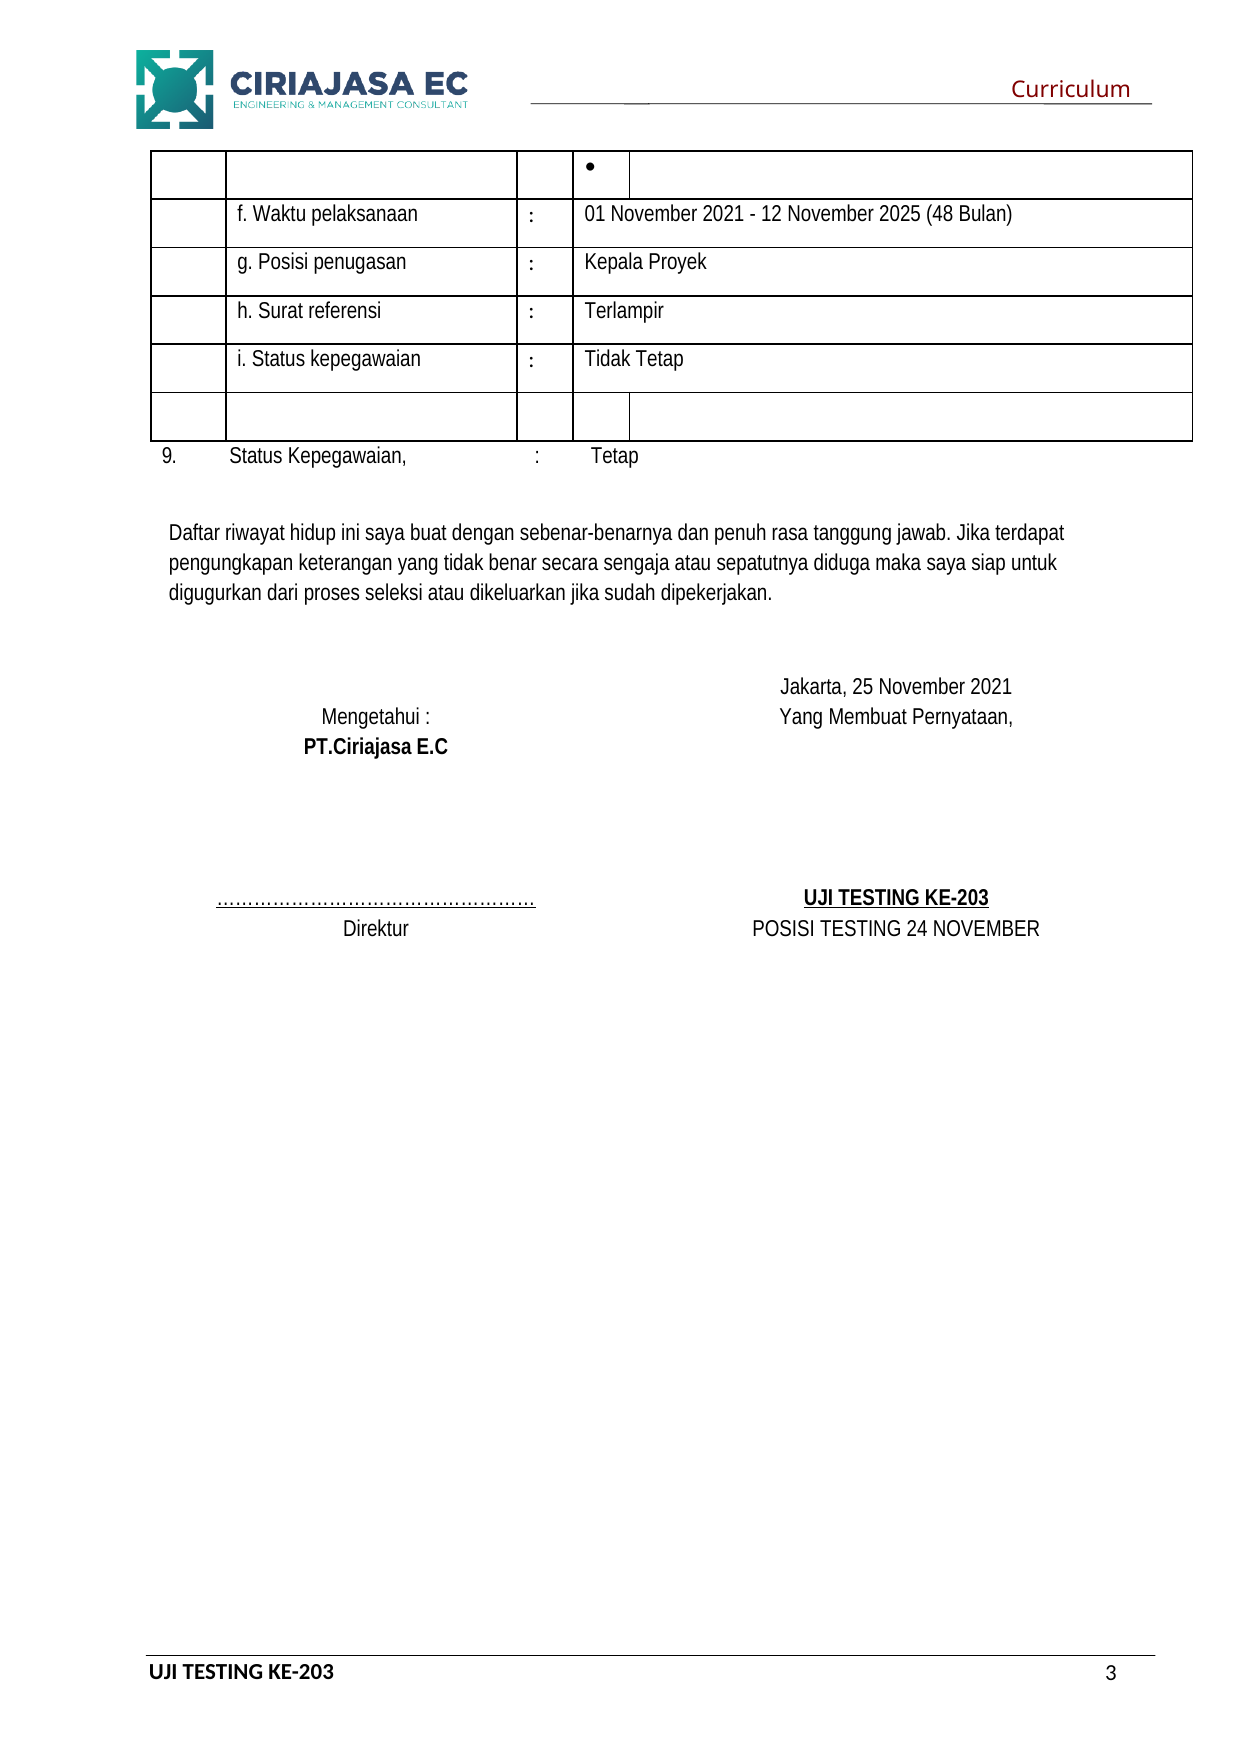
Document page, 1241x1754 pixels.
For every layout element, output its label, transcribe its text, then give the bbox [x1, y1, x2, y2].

table_cell [574, 393, 629, 440]
table_cell [152, 248, 225, 295]
table_cell [152, 345, 225, 392]
table_header Jakarta, 25 November 2021 Yang Membuat Pernyataan, UJI TESTING KE-203 POSISI TESTING 24 NOVEMBER [613, 673, 1190, 945]
list Status Kepegawaian, : Tetap [162, 442, 1095, 468]
table_cell [152, 297, 225, 343]
table_cell : [518, 248, 572, 295]
table_cell [152, 152, 225, 198]
table_cell [518, 152, 572, 198]
text Daftar riwayat hidup ini saya buat dengan sebenar-benarnya dan penuh rasa tanggung jawab. Jika terdapat pengungkapan keterangan yang tidak benar secara sengaja atau sepatutnya diduga maka saya siap untuk digugurkan dari proses seleksi atau dikeluarkan jika sudah dipekerjakan. [169, 519, 1095, 605]
table_cell [518, 393, 572, 440]
table_cell [227, 393, 516, 440]
table_cell Tidak Tetap [574, 345, 1192, 392]
table_cell • [574, 152, 629, 198]
table_cell Terlampir [574, 297, 1192, 343]
table_cell f. Waktu pelaksanaan [227, 200, 516, 247]
table_cell i. Status kepegawaian [227, 345, 516, 392]
picture [136, 50, 468, 129]
table_cell Kepala Proyek [574, 248, 1192, 295]
table_cell : [518, 345, 572, 392]
table_cell 01 November 2021 - 12 November 2025 (48 Bulan) [574, 200, 1192, 247]
table_cell [630, 152, 1192, 198]
table_cell [152, 393, 225, 440]
table_cell [630, 393, 1192, 440]
table_cell h. Surat referensi [227, 297, 516, 343]
table_cell [227, 152, 516, 198]
table_cell : [518, 297, 572, 343]
table_cell [152, 200, 225, 247]
table_cell g. Posisi penugasan [227, 248, 516, 295]
table_cell : [518, 200, 572, 247]
table_header Mengetahui : PT.Ciriajasa E.C …………………………………………… Direktur [150, 673, 613, 945]
